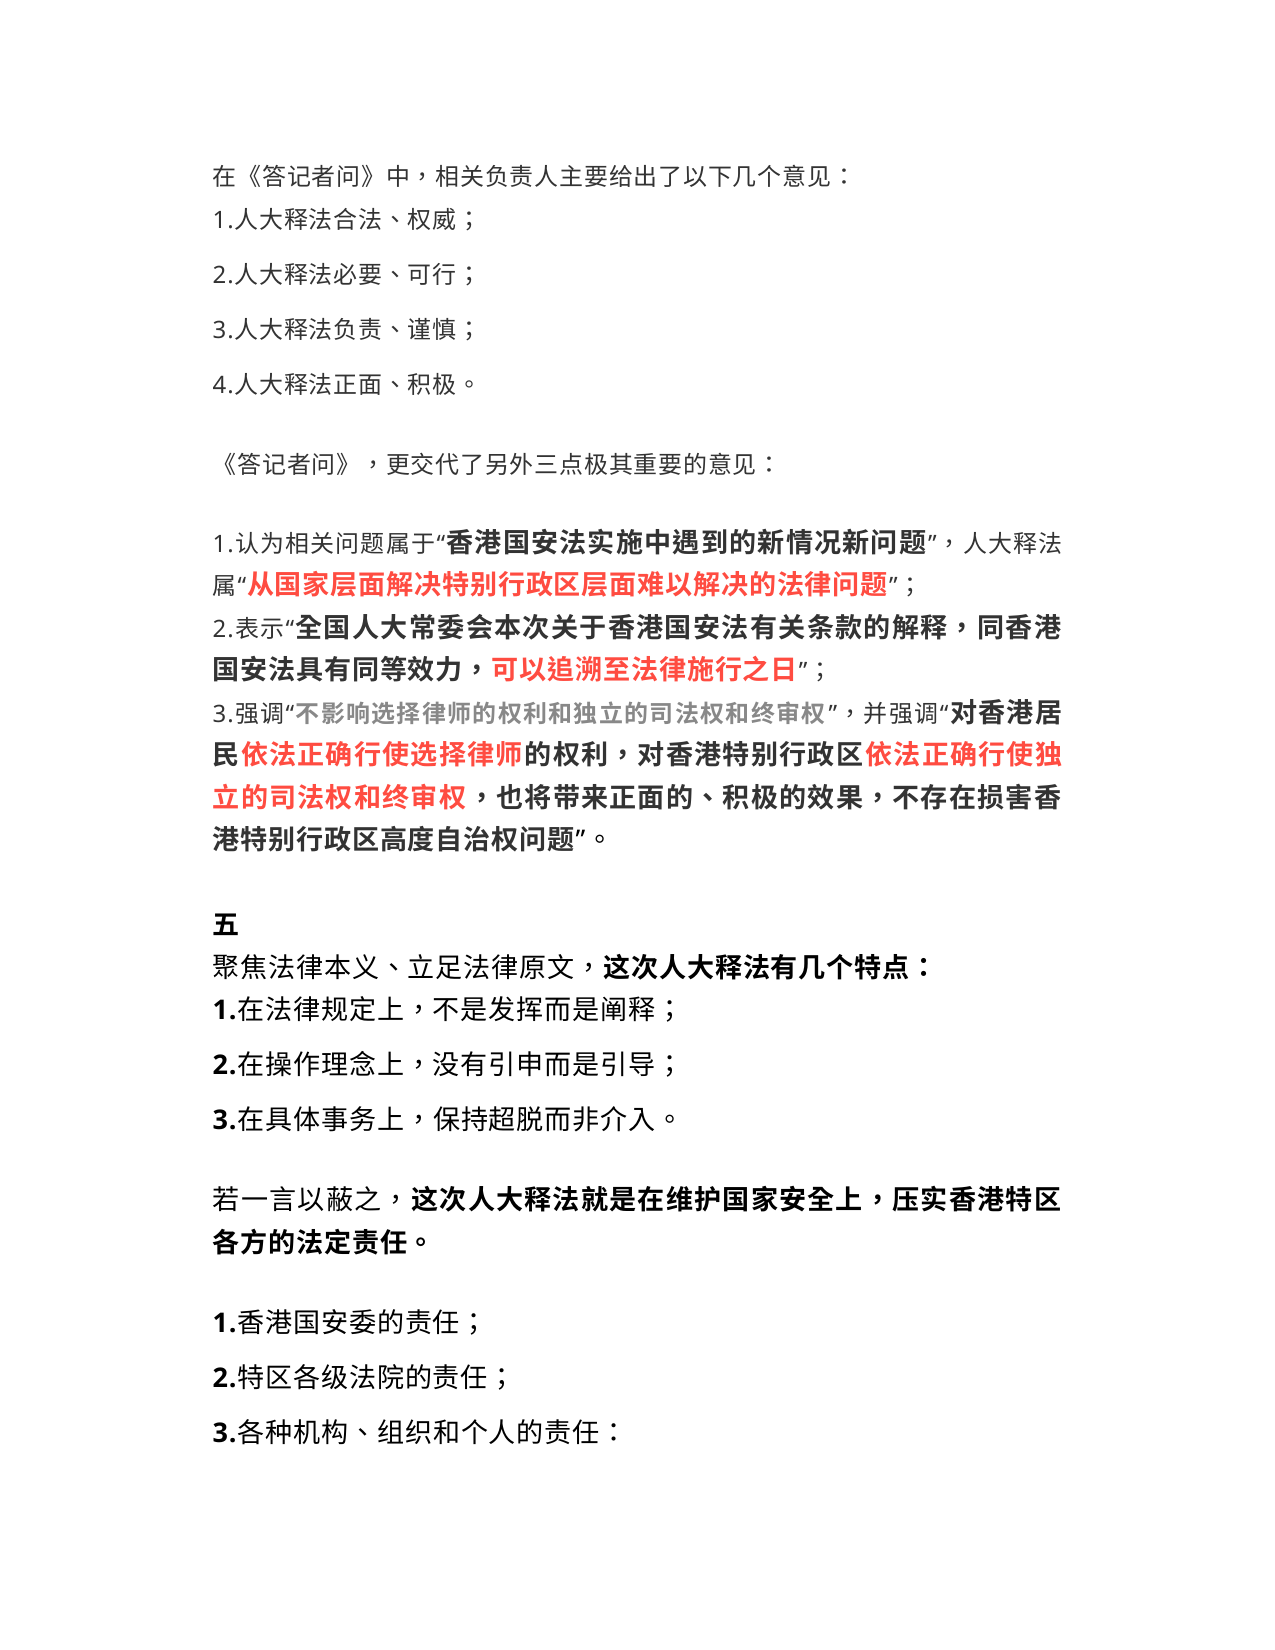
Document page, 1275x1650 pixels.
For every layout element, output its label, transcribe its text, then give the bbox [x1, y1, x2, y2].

text 1.认为相关问题属于“香港国安法实施中遇到的新情况新问题”，人大释法属“从国家层面解决特别行政区层面难以解决的法律问题”； [212, 517, 1062, 602]
text 2.特区各级法院的责任； [212, 1352, 1062, 1395]
text 《答记者问》，更交代了另外三点极其重要的意见： [212, 437, 1062, 480]
text 1.人大释法合法、权威； [212, 192, 1062, 235]
text 若一言以蔽之，这次人大释法就是在维护国家安全上，压实香港特区各方的法定责任。 [212, 1175, 1062, 1260]
text 3.各种机构、组织和个人的责任： [212, 1407, 1062, 1450]
text 3.强调“不影响选择律师的权利和独立的司法权和终审权”，并强调“对香港居民依法正确行使选择律师的权利，对香港特别行政区依法正确行使独立的司法权和终审权，也将带来正面的、积极的效果，不存在损害香港特别行政区高度自治权问题”。 [212, 687, 1062, 857]
text 五 [212, 900, 1062, 942]
text 2.人大释法必要、可行； [212, 247, 1062, 290]
text 在《答记者问》中，相关负责人主要给出了以下几个意见： [212, 150, 1062, 192]
text 3.人大释法负责、谨慎； [212, 302, 1062, 345]
text 1.香港国安委的责任； [212, 1297, 1062, 1340]
text 2.表示“全国人大常委会本次关于香港国安法有关条款的解释，同香港国安法具有同等效力，可以追溯至法律施行之日”； [212, 602, 1062, 687]
text 聚焦法律本义、立足法律原文，这次人大释法有几个特点： [212, 942, 1062, 985]
text 2.在操作理念上，没有引申而是引导； [212, 1040, 1062, 1082]
text 1.在法律规定上，不是发挥而是阐释； [212, 985, 1062, 1027]
text 4.人大释法正面、积极。 [212, 357, 1062, 400]
text 3.在具体事务上，保持超脱而非介入。 [212, 1095, 1062, 1137]
